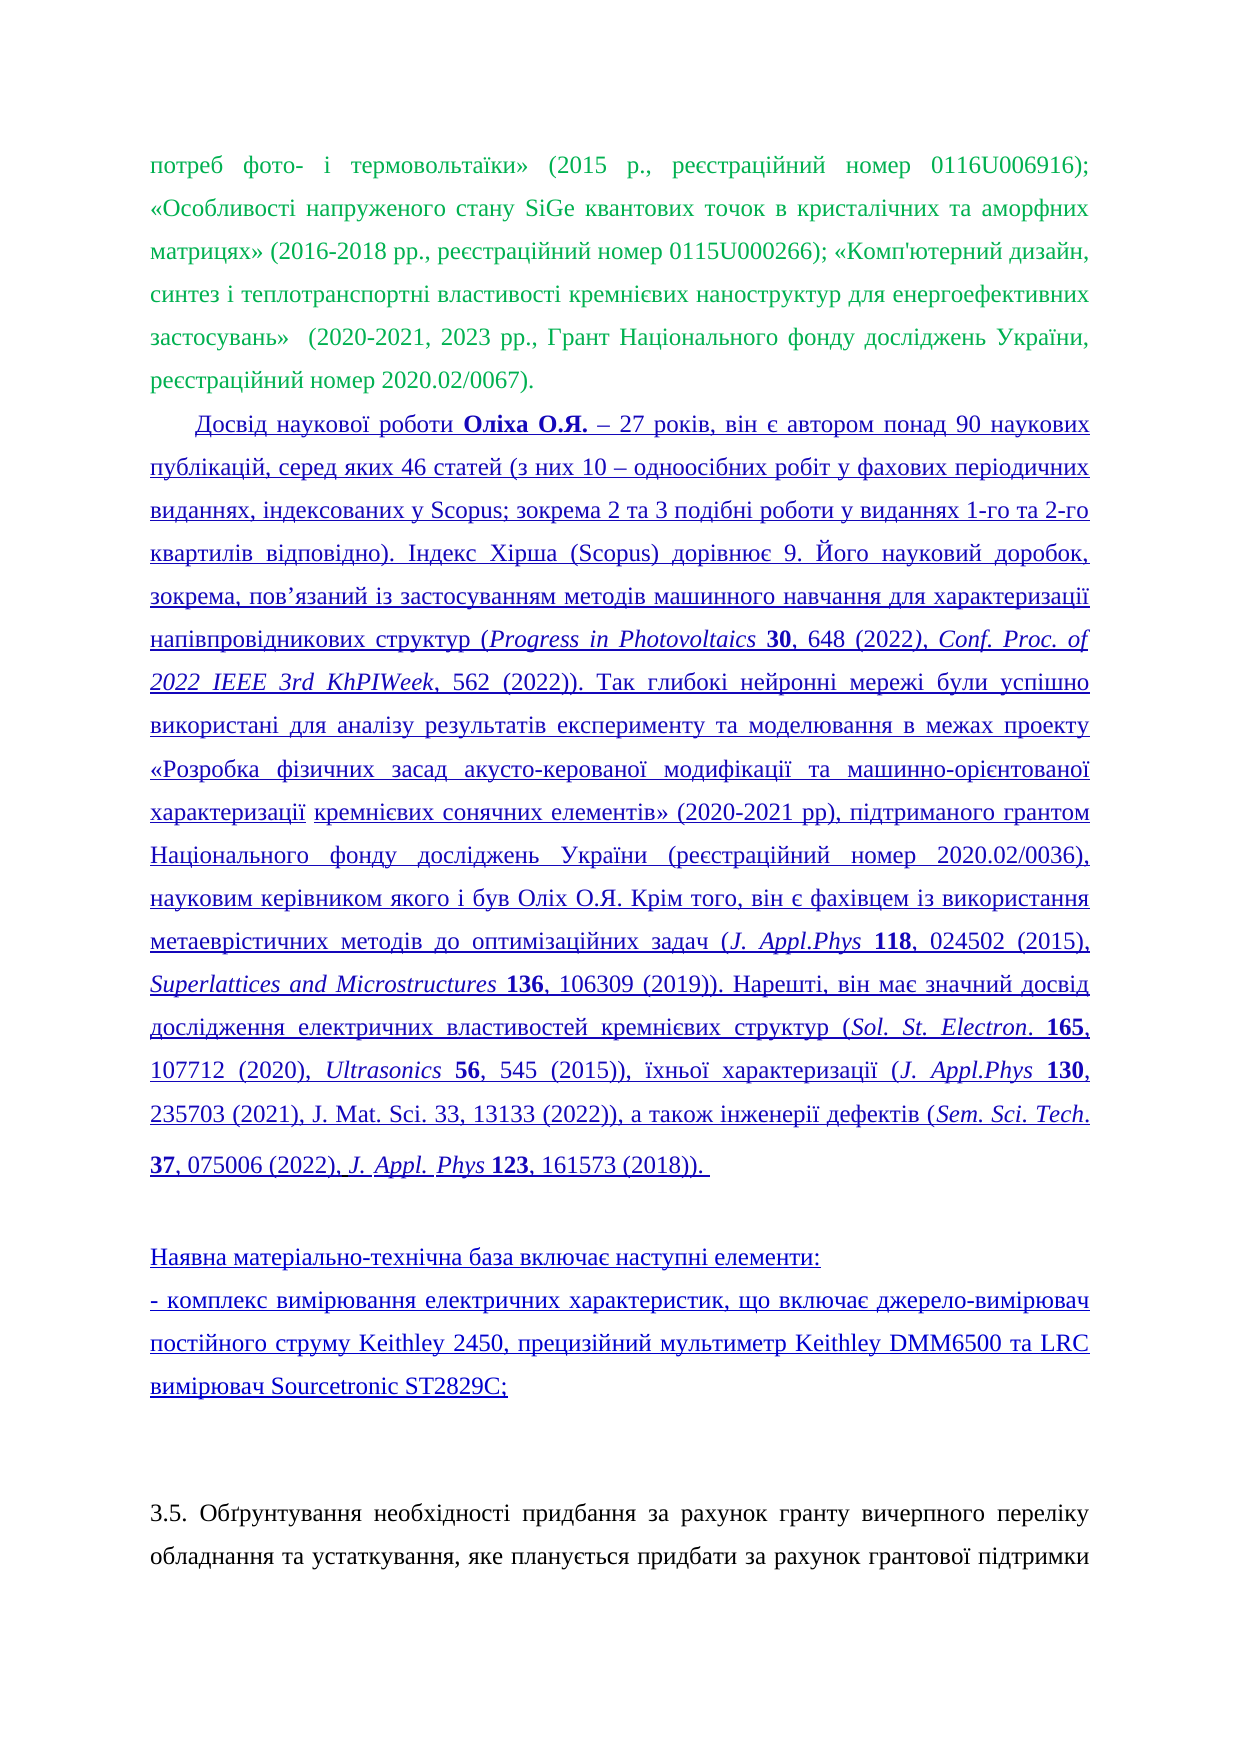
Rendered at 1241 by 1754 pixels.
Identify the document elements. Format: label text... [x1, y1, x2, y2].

text Наявна матеріально-технічна база включає наступні елементи: [150, 1242, 1090, 1271]
text - комплекс вимірювання електричних характеристик, що включає джерело-вимірювач постійного струму Keithley 2450, прецизійний мультиметр Keithley DMM6500 та LRC вимірювач Sourcetronic ST2829C; [150, 1354, 1090, 1400]
text - комплекс вимірювання електричних характеристик, що включає джерело-вимірювач постійного струму Keithley 2450, прецизійний мультиметр Keithley DMM6500 та LRC вимірювач Sourcetronic ST2829C; [150, 1285, 1090, 1310]
text - комплекс вимірювання електричних характеристик, що включає джерело-вимірювач постійного струму Keithley 2450, прецизійний мультиметр Keithley DMM6500 та LRC вимірювач Sourcetronic ST2829C; [150, 1311, 1090, 1353]
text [150, 1498, 1090, 1570]
